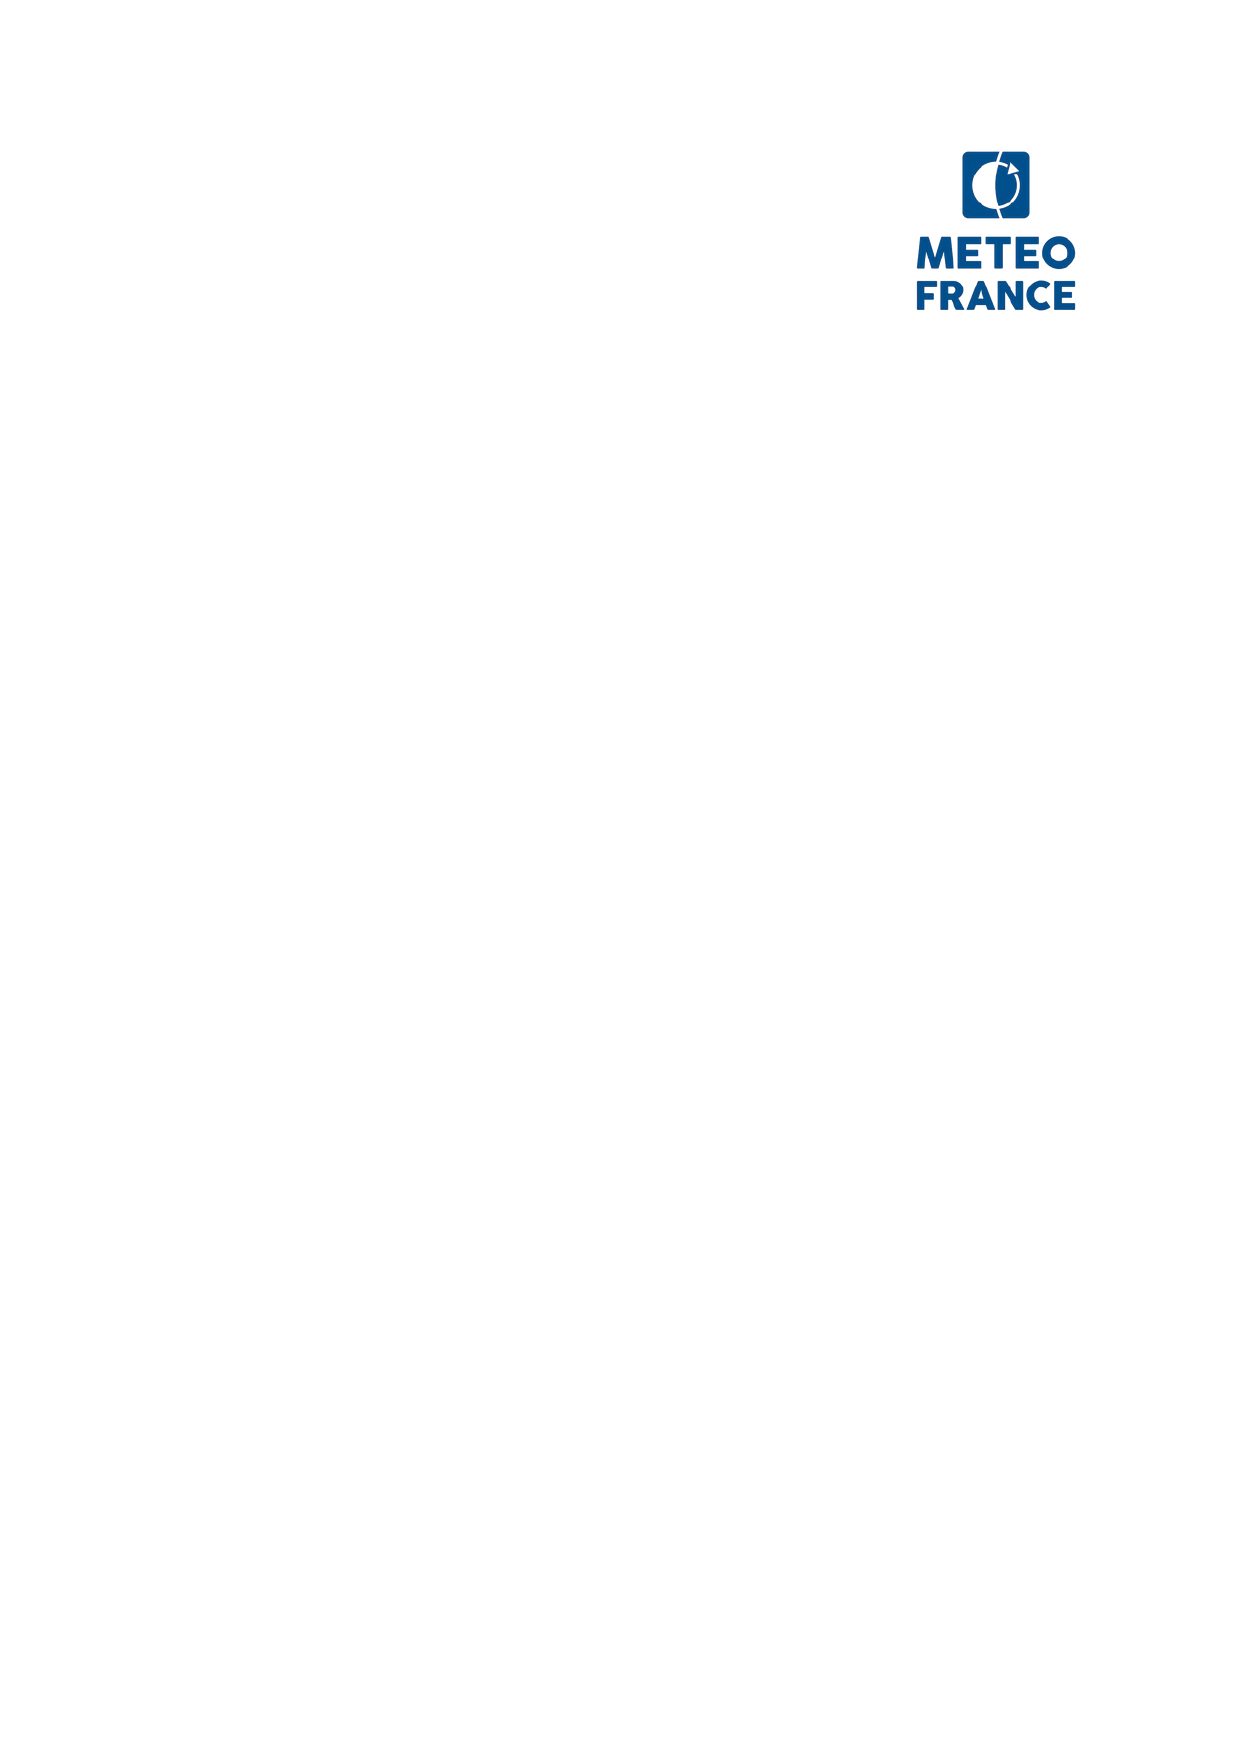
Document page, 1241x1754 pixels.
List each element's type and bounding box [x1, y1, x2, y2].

picture [896, 147, 1094, 311]
